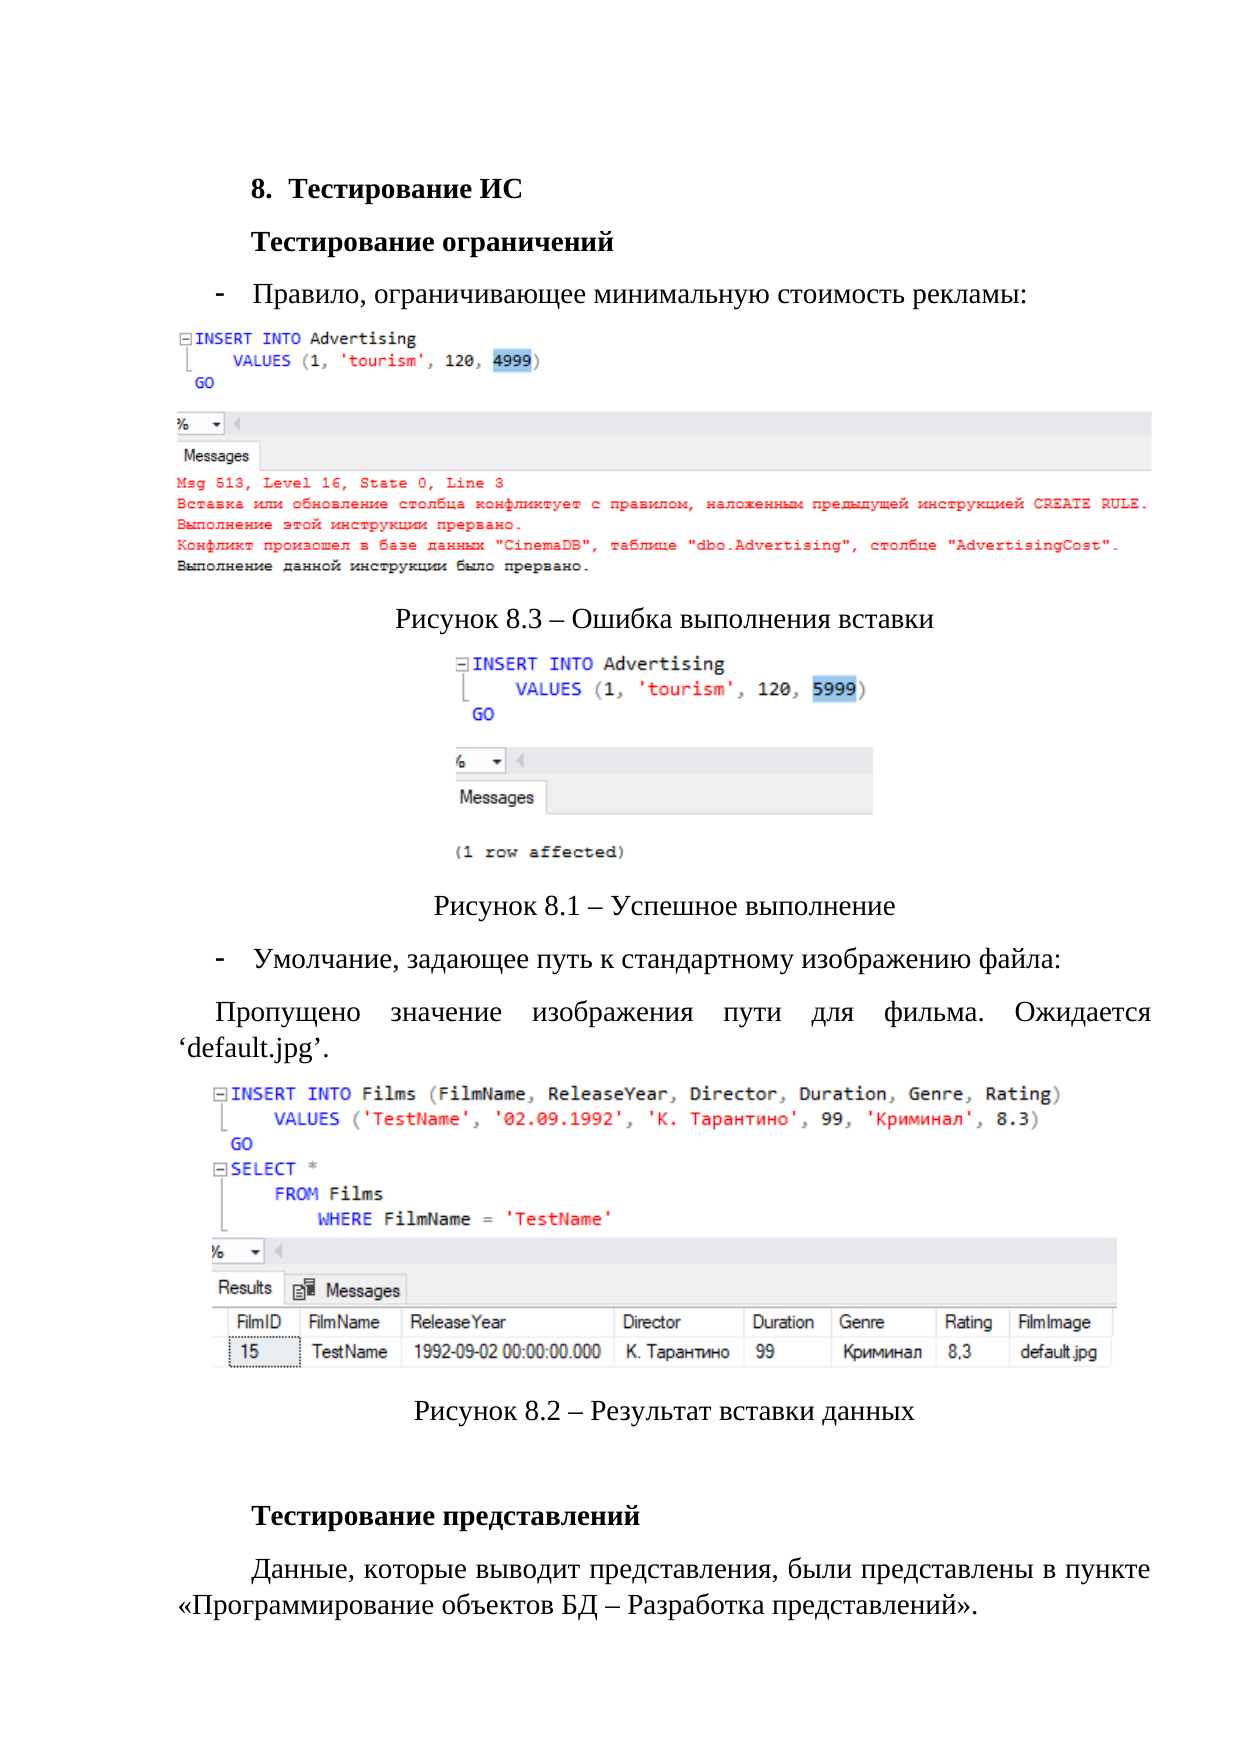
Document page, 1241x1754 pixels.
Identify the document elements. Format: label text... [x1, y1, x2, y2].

text Тестирование представлений [177, 1498, 1152, 1532]
text Пропущено значение изображения пути для фильма. Ожидается ‘default.jpg’. [177, 994, 1152, 1064]
text Рисунок 8.3 – Ошибка выполнения вставки [177, 601, 1152, 635]
list Умолчание, задающее путь к стандартному изображению файла: [215, 941, 1152, 975]
text Рисунок 8.1 – Успешное выполнение [177, 888, 1152, 922]
text Тестирование ограничений [251, 224, 1152, 257]
picture [212, 1083, 1117, 1374]
list Правило, ограничивающее минимальную стоимость рекламы: [215, 277, 1152, 310]
text Данные, которые выводит представления, были представлены в пункте «Программирование объектов БД – Разработка представлений». [177, 1551, 1152, 1621]
picture [177, 329, 1152, 583]
text Рисунок 8.2 – Результат вставки данных [177, 1393, 1152, 1426]
list Тестирование ИС [251, 171, 1152, 204]
picture [455, 654, 873, 870]
